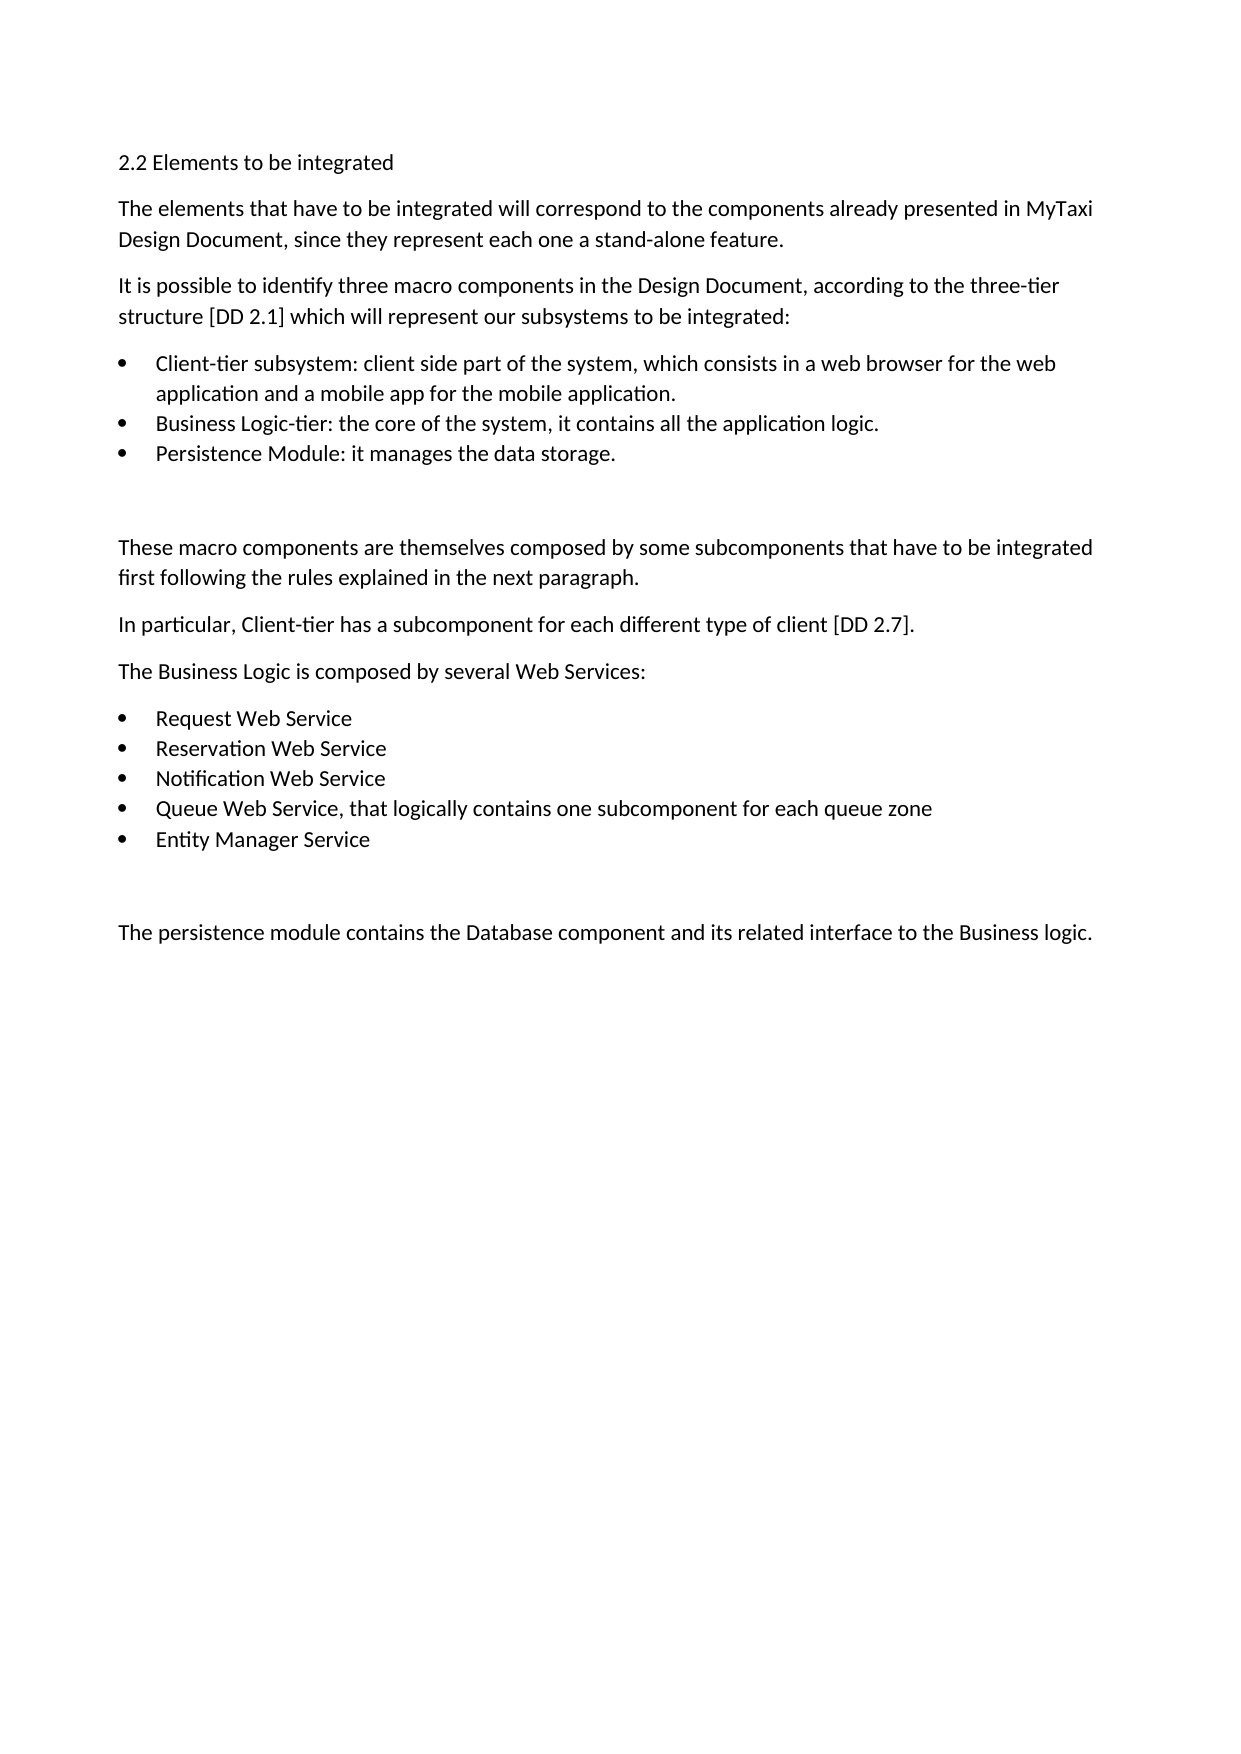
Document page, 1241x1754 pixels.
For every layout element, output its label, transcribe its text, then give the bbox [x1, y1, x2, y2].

list Persistence Module: it manages the data storage. [118, 439, 1122, 467]
text The persistence module contains the Database component and its related interface to the Business logic. [118, 918, 1122, 946]
list Notification Web Service [118, 764, 1122, 792]
text The elements that have to be integrated will correspond to the components already presented in MyTaxi Design Document, since they represent each one a stand-alone feature. [118, 194, 1122, 253]
list Entity Manager Service [118, 825, 1122, 853]
text In particular, Client-tier has a subcomponent for each different type of client [DD 2.7]. [118, 610, 1122, 638]
text It is possible to identify three macro components in the Design Document, according to the three-tier structure [DD 2.1] which will represent our subsystems to be integrated: [118, 272, 1122, 330]
list Client-tier subsystem: client side part of the system, which consists in a web browser for the web application and a mobile app for the mobile application. [118, 349, 1122, 407]
text The Business Logic is composed by several Web Services: [118, 657, 1122, 685]
list Request Web Service [118, 704, 1122, 732]
list Business Logic-tier: the core of the system, it contains all the application logic. [118, 409, 1122, 437]
list Queue Web Service, that logically contains one subcomponent for each queue zone [118, 794, 1122, 822]
text These macro components are themselves composed by some subcomponents that have to be integrated first following the rules explained in the next paragraph. [118, 533, 1122, 591]
text 2.2 Elements to be integrated [118, 148, 1122, 176]
list Reservation Web Service [118, 734, 1122, 762]
